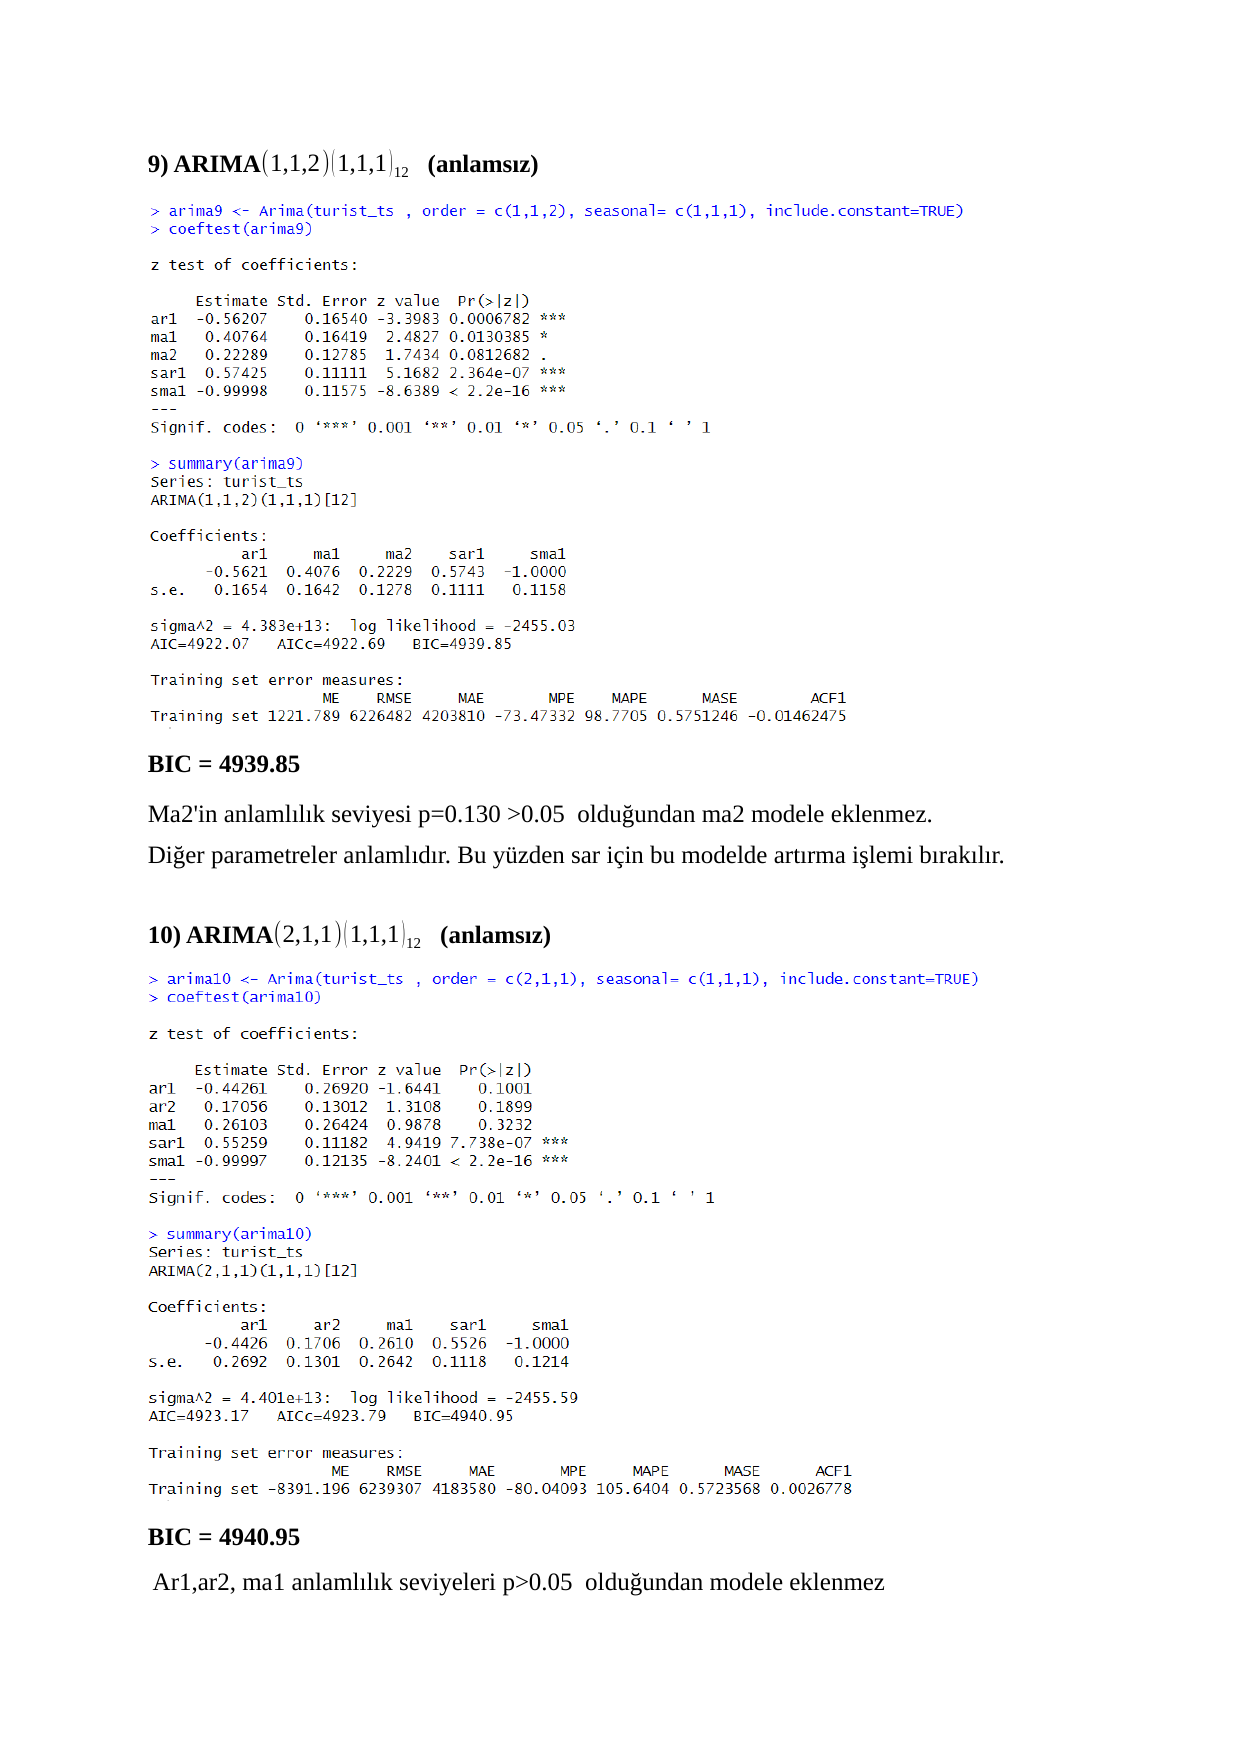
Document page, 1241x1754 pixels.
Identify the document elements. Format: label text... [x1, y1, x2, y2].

text Ar1,ar2, ma1 anlamlılık seviyeleri p>0.05 olduğundan modele eklenmez [148, 1567, 1093, 1596]
text 9) ARIMA (anlamsız) [148, 148, 1093, 180]
text Diğer parametreler anlamlıdır. Bu yüzden sar için bu modelde artırma işlemi bırakılır. [148, 840, 1093, 869]
picture [147, 971, 985, 1501]
text Ma2'in anlamlılık seviyesi p=0.130 >0.05 olduğundan ma2 modele eklenmez. [148, 799, 1093, 827]
picture [147, 201, 982, 729]
text BIC = 4940.95 [148, 1522, 1093, 1550]
text 10) ARIMA (anlamsız) [148, 918, 1093, 951]
text BIC = 4939.85 [148, 749, 1093, 778]
